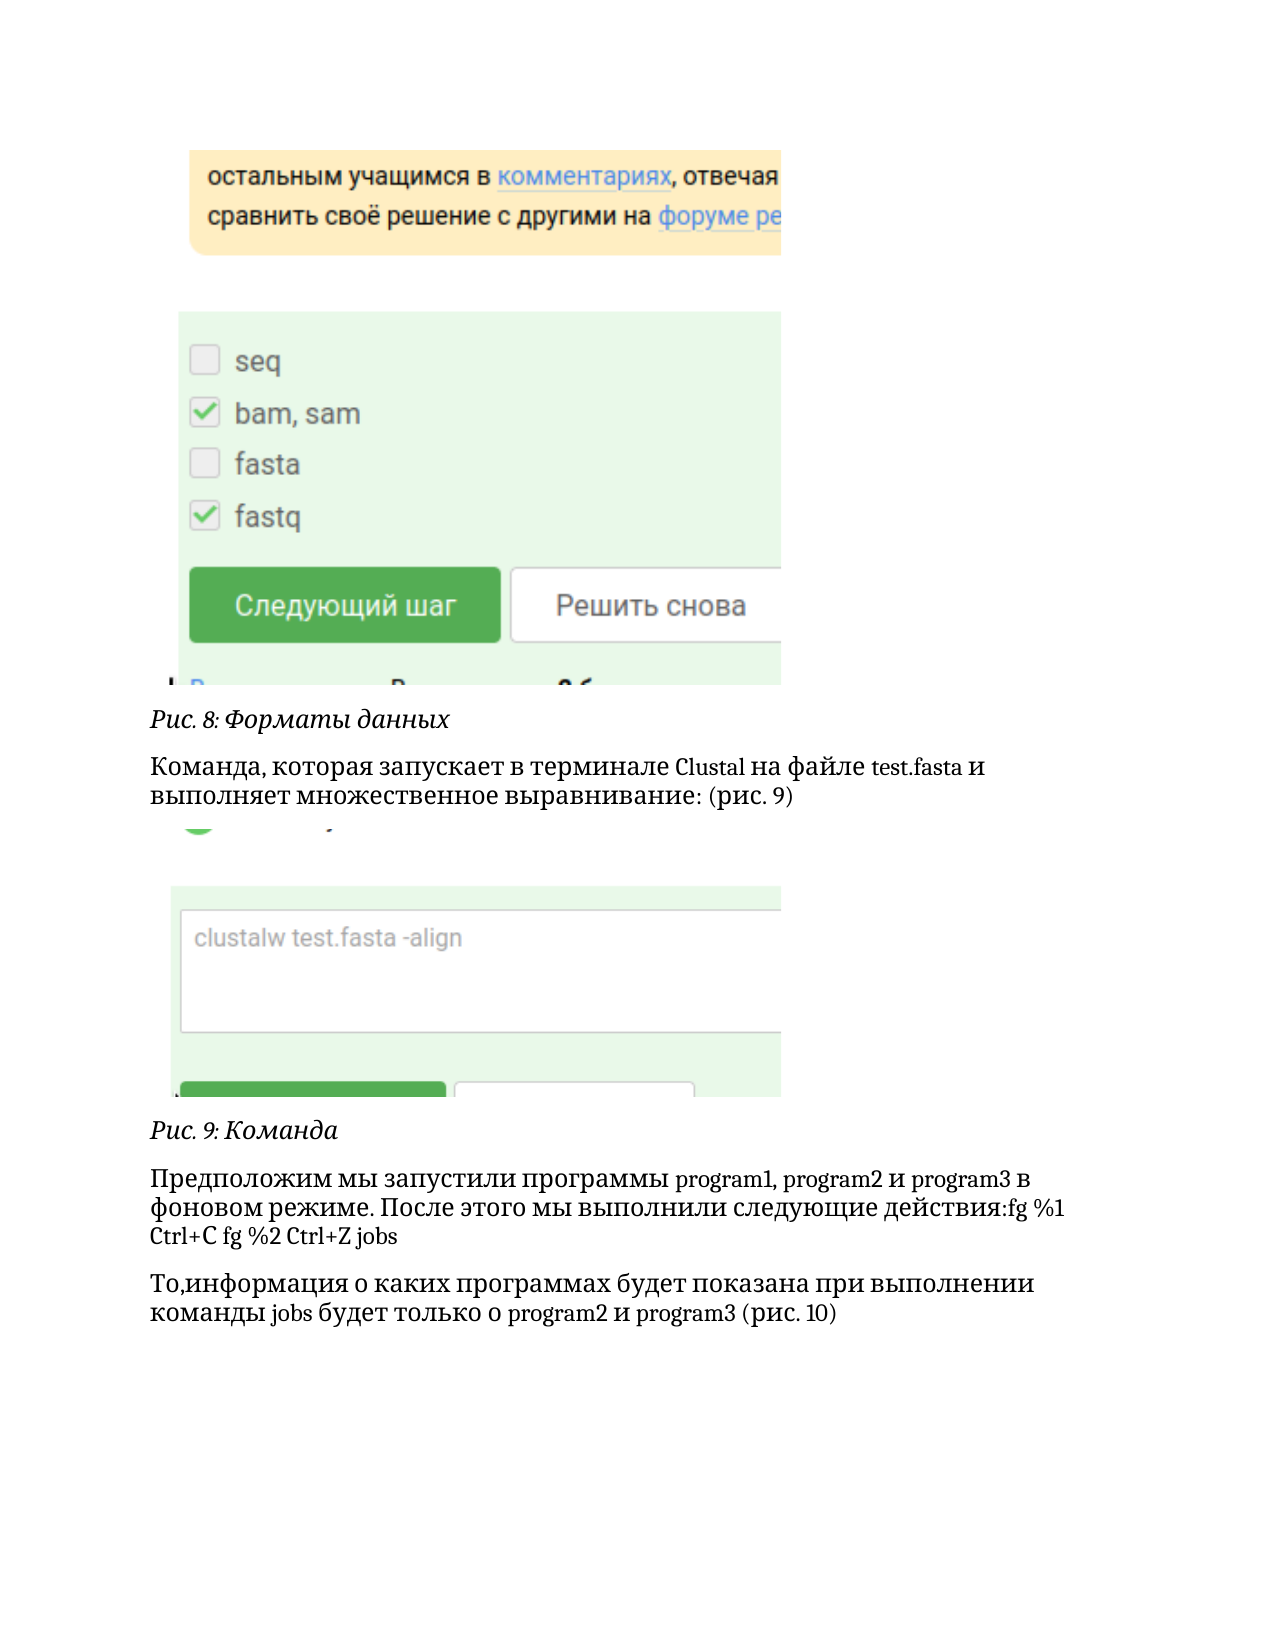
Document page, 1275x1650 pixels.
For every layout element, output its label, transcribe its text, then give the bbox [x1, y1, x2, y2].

picture [168, 150, 782, 685]
text Команда, которая запускает в терминале Clustal на файле test.fasta и выполняет множественное выравнивание: (рис. 9) [150, 753, 1125, 811]
text Предположим мы запустили программы program1, program2 и program3 в фоновом режиме. После этого мы выполнили следующие действия:fg %1 Ctrl+С fg %2 Ctrl+Z jobs [150, 1165, 1125, 1251]
text Рис. 8: Форматы данных [150, 706, 1125, 734]
text Рис. 9: Команда [150, 1117, 1125, 1146]
picture [168, 829, 782, 1097]
text То,информация о каких программах будет показана при выполнении команды jobs будет только о program2 и program3 (рис. 10) [150, 1270, 1125, 1327]
